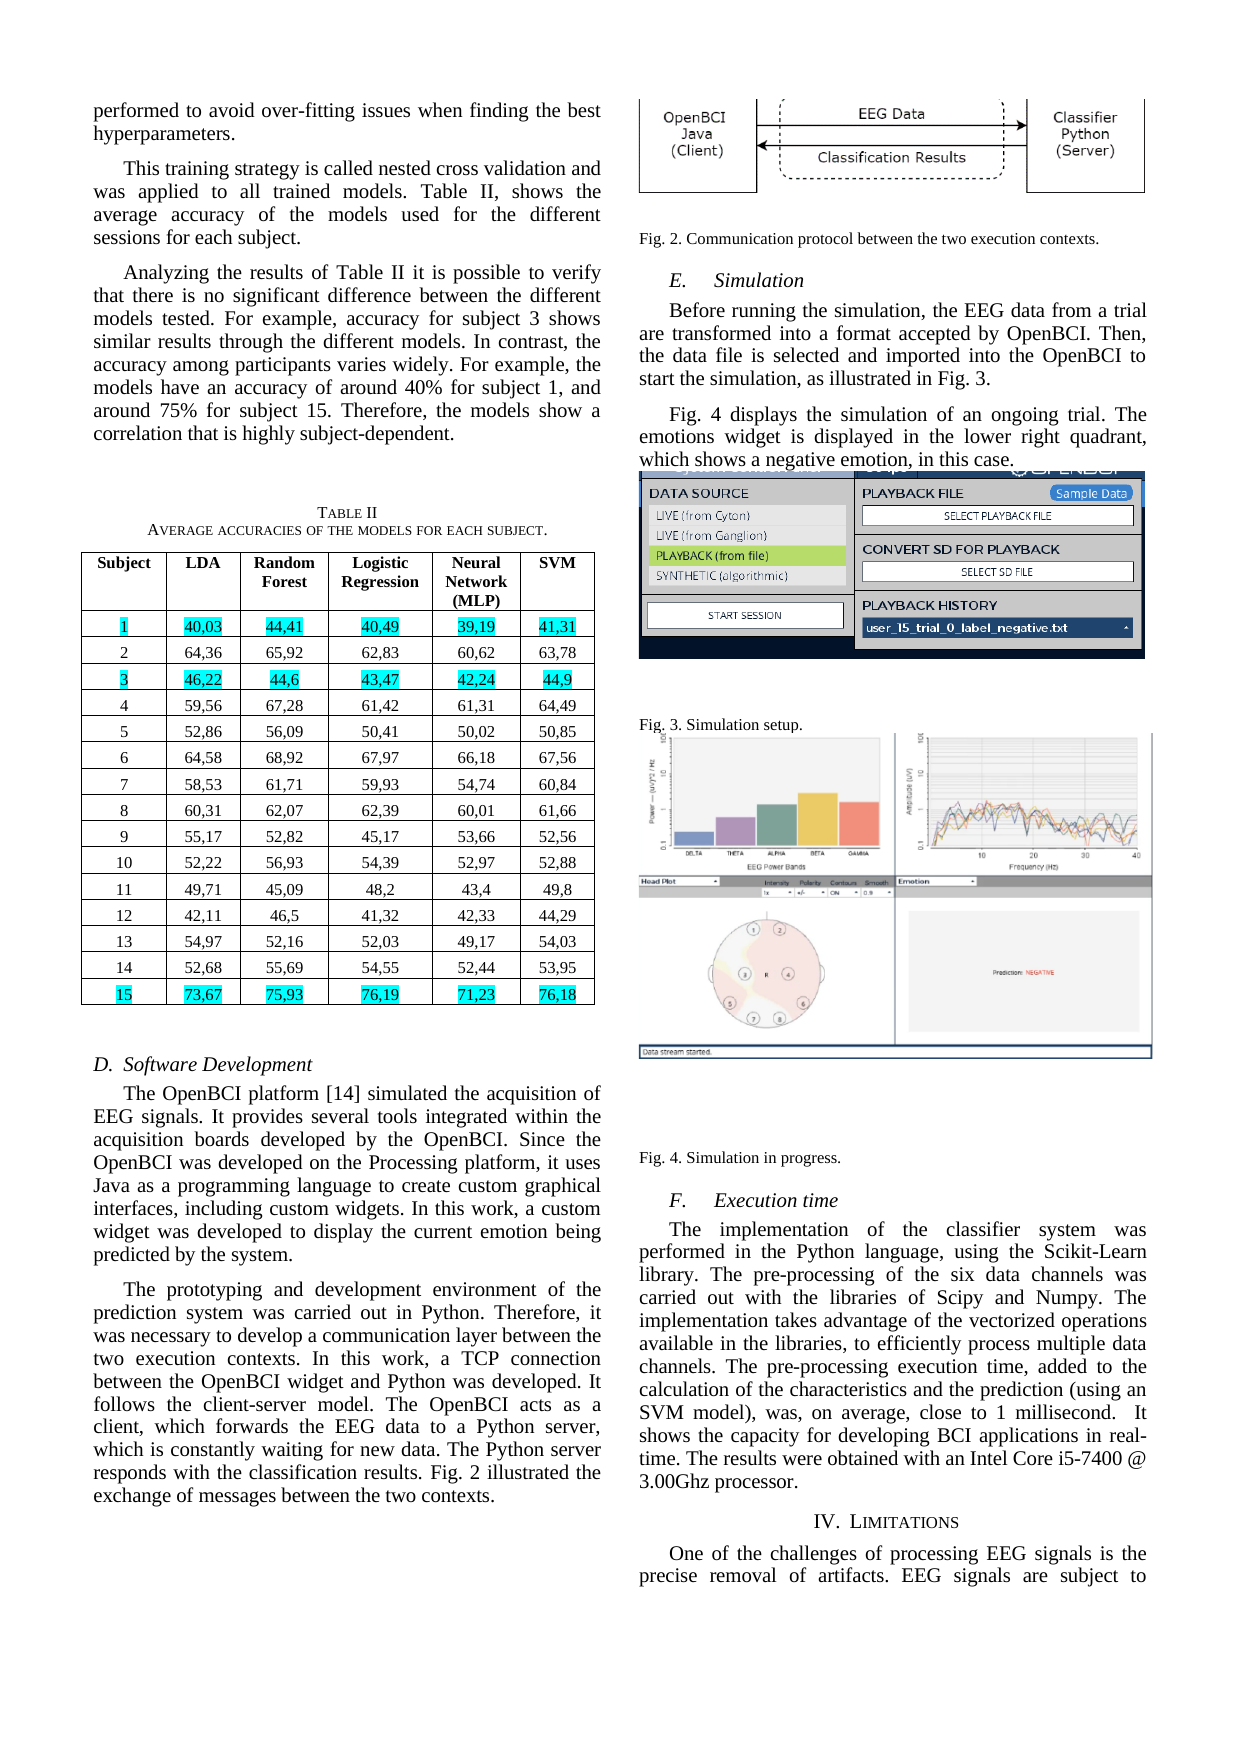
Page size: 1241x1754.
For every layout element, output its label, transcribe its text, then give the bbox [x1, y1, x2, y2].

table_cell 55,69 [241, 952, 328, 977]
table_cell 41,31 [521, 611, 594, 636]
table_cell 42,33 [433, 900, 520, 925]
table_cell 49,8 [521, 874, 594, 899]
table_cell 44,9 [521, 664, 594, 689]
table_cell 67,97 [329, 742, 432, 767]
table_cell 53,66 [433, 821, 520, 846]
table_cell 12 [82, 900, 166, 925]
table_cell 53,95 [521, 952, 594, 977]
table_cell 63,78 [521, 637, 594, 662]
table_cell 61,42 [329, 690, 432, 715]
table_cell 42,11 [167, 900, 240, 925]
table_cell 40,49 [329, 611, 432, 636]
table_cell 61,66 [521, 795, 594, 820]
table_cell 59,56 [167, 690, 240, 715]
table_cell 76,18 [521, 979, 594, 1004]
table_cell 44,6 [241, 664, 328, 689]
table_cell 62,83 [329, 637, 432, 662]
table_cell 14 [82, 952, 166, 977]
table_cell 54,55 [329, 952, 432, 977]
table_cell 46,5 [241, 900, 328, 925]
picture [638, 99, 1145, 193]
table_cell 76,19 [329, 979, 432, 1004]
table_cell 39,19 [433, 611, 520, 636]
table_cell 6 [82, 742, 166, 767]
text The prototyping and development environment of the prediction system was carried out in Python. Therefore, it was necessary to develop a communication layer between the two execution contexts. In this work, a TCP connection between the OpenBCI widget and Python was developed. It follows the client-server model. The OpenBCI acts as a client, which forwards the EEG data to a Python server, which is constantly waiting for new data. The Python server responds with the classification results. Fig. 2 illustrated the exchange of messages between the two contexts. [93, 1278, 601, 1507]
text Fig. 4 displays the simulation of an ongoing trial. The emotions widget is displayed in the lower right quadrant, which shows a negative emotion, in this case. [639, 403, 1147, 471]
table_cell 67,28 [241, 690, 328, 715]
picture [638, 471, 1145, 659]
table_cell 55,17 [167, 821, 240, 846]
table_cell 66,18 [433, 742, 520, 767]
text Before running the simulation, the EEG data from a trial are transformed into a format accepted by OpenBCI. Then, the data file is selected and imported into the OpenBCI to start the simulation, as illustrated in Fig. 3. [639, 299, 1147, 390]
table_cell 45,09 [241, 874, 328, 899]
table_cell 44,41 [241, 611, 328, 636]
table_cell 10 [82, 847, 166, 872]
table_cell 7 [82, 769, 166, 794]
table_cell 56,09 [241, 716, 328, 741]
table_cell 8 [82, 795, 166, 820]
table_cell 62,39 [329, 795, 432, 820]
table_cell 62,07 [241, 795, 328, 820]
table_cell 71,23 [433, 979, 520, 1004]
table_cell 61,31 [433, 690, 520, 715]
table_cell 64,36 [167, 637, 240, 662]
table_cell 52,97 [433, 847, 520, 872]
text Analyzing the results of Table II it is possible to verify that there is no significant difference between the different models tested. For example, accuracy for subject 3 shows similar results through the different models. In contrast, the accuracy among participants varies widely. For example, the models have an accuracy of around 40% for subject 1, and around 75% for subject 15. Therefore, the models show a correlation that is highly subject-dependent. [93, 261, 601, 444]
table_cell 65,92 [241, 637, 328, 662]
subtitle Software Development [93, 1052, 601, 1076]
table_cell 52,56 [521, 821, 594, 846]
table_cell 1 [82, 611, 166, 636]
table_cell 48,2 [329, 874, 432, 899]
table_cell 42,24 [433, 664, 520, 689]
table_cell 52,03 [329, 926, 432, 951]
table_cell 52,82 [241, 821, 328, 846]
table_cell 45,17 [329, 821, 432, 846]
table_cell 13 [82, 926, 166, 951]
table_header Logistic Regression [329, 553, 432, 610]
table_cell 5 [82, 716, 166, 741]
table_cell 52,86 [167, 716, 240, 741]
table_cell 52,22 [167, 847, 240, 872]
text Table II [93, 505, 601, 522]
table_cell 73,67 [167, 979, 240, 1004]
text This training strategy is called nested cross validation and was applied to all trained models. Table II, shows the average accuracy of the models used for the different sessions for each subject. [93, 157, 601, 249]
table_cell 50,85 [521, 716, 594, 741]
table_header LDA [167, 553, 240, 610]
table_cell 15 [82, 979, 166, 1004]
table_cell 9 [82, 821, 166, 846]
subtitle Limitations [639, 1509, 1147, 1533]
picture [638, 733, 1153, 1059]
subtitle Simulation [669, 268, 1147, 292]
text Fig. 3. Simulation setup. [639, 714, 1147, 733]
table_header SVM [521, 553, 594, 610]
table_cell 75,93 [241, 979, 328, 1004]
table_cell 44,29 [521, 900, 594, 925]
table_cell 60,01 [433, 795, 520, 820]
table_cell 43,47 [329, 664, 432, 689]
table_cell 11 [82, 874, 166, 899]
table_cell 60,84 [521, 769, 594, 794]
table_cell 60,31 [167, 795, 240, 820]
table_cell 40,03 [167, 611, 240, 636]
table_cell 52,16 [241, 926, 328, 951]
table_cell 50,41 [329, 716, 432, 741]
table_cell 68,92 [241, 742, 328, 767]
table_cell 67,56 [521, 742, 594, 767]
table_cell 61,71 [241, 769, 328, 794]
table_cell 52,68 [167, 952, 240, 977]
text The implementation of the classifier system was performed in the Python language, using the Scikit-Learn library. The pre-processing of the six data channels was carried out with the libraries of Scipy and Numpy. The implementation takes advantage of the vectorized operations available in the libraries, to efficiently process multiple data channels. The pre-processing execution time, added to the calculation of the characteristics and the prediction (using an SVM model), was, on average, close to 1 millisecond. It shows the capacity for developing BCI applications in real-time. The results were obtained with an Intel Core i5-7400 @ 3.00Ghz processor. [639, 1218, 1147, 1493]
text The OpenBCI platform [14] simulated the acquisition of EEG signals. It provides several tools integrated within the acquisition boards developed by the OpenBCI. Since the OpenBCI was developed on the Processing platform, it uses Java as a programming language to create custom graphical interfaces, including custom widgets. In this work, a custom widget was developed to display the current emotion being predicted by the system. [93, 1082, 601, 1266]
text Fig. 4. Simulation in progress. [639, 1147, 1147, 1167]
table_cell 4 [82, 690, 166, 715]
table_cell 2 [82, 637, 166, 662]
table_cell 54,74 [433, 769, 520, 794]
table_cell 46,22 [167, 664, 240, 689]
table_cell 59,93 [329, 769, 432, 794]
table_cell 60,62 [433, 637, 520, 662]
table_cell 54,39 [329, 847, 432, 872]
text Average accuracies of the models for each subject. [93, 522, 601, 539]
table_header Subject [82, 553, 166, 610]
table_cell 3 [82, 664, 166, 689]
table_cell 54,03 [521, 926, 594, 951]
table_cell 54,97 [167, 926, 240, 951]
table_cell 64,49 [521, 690, 594, 715]
table_cell 58,53 [167, 769, 240, 794]
table_header Neural Network (MLP) [433, 553, 520, 610]
subtitle Execution time [669, 1187, 1147, 1212]
table_cell 49,17 [433, 926, 520, 951]
table_cell 49,71 [167, 874, 240, 899]
text Fig. 2. Communication protocol between the two execution contexts. [639, 228, 1147, 248]
table_cell 41,32 [329, 900, 432, 925]
table_header Random Forest [241, 553, 328, 610]
table_cell 52,44 [433, 952, 520, 977]
table_cell 64,58 [167, 742, 240, 767]
table_cell 43,4 [433, 874, 520, 899]
table_cell 56,93 [241, 847, 328, 872]
table_cell 50,02 [433, 716, 520, 741]
table_cell 52,88 [521, 847, 594, 872]
